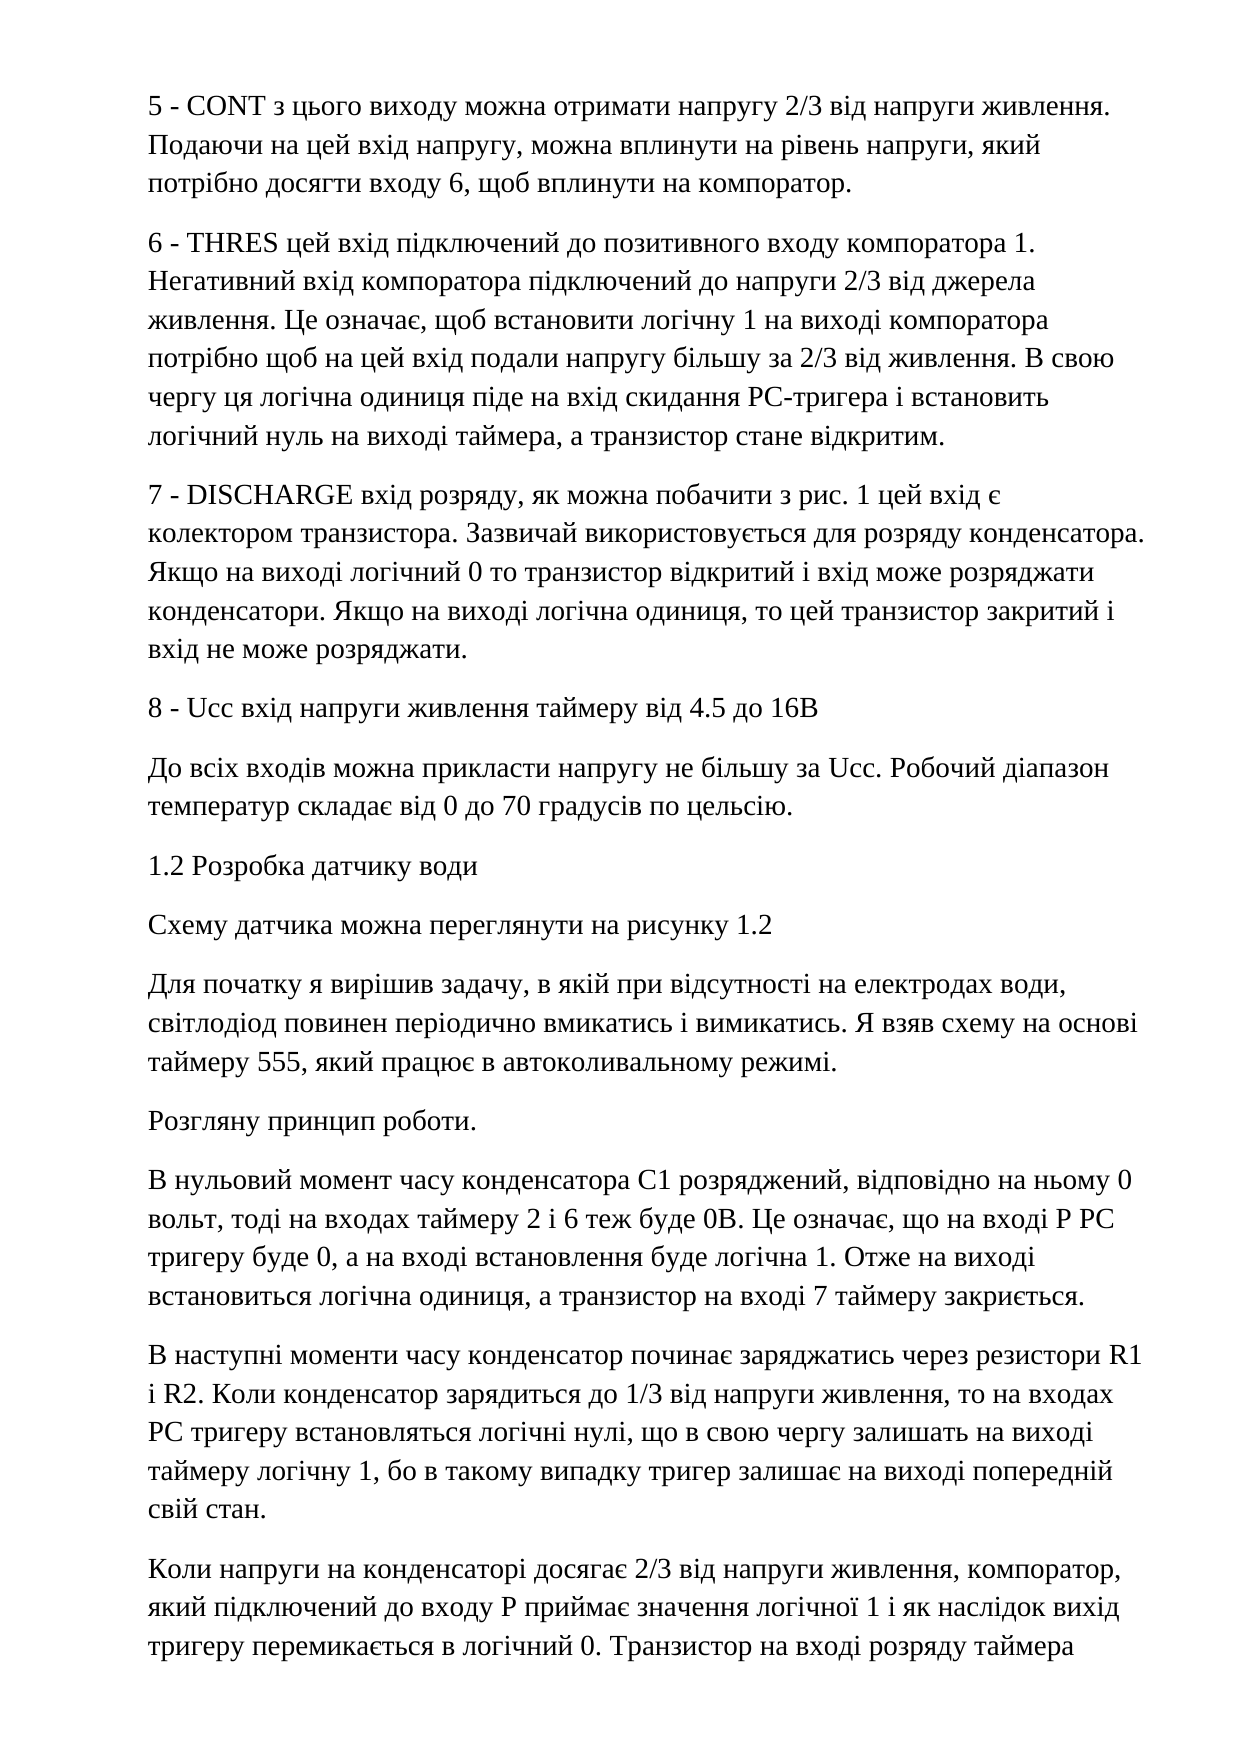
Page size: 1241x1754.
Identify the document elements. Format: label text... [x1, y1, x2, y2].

text Для початку я вирішив задачу, в якій при відсутності на електродах води, світлодіод повинен періодично вмикатись і вимикатись. Я взяв схему на основі таймеру 555, який працює в автоколивальному режимі. [148, 967, 1152, 1077]
text 6 - THRES цей вхід підключений до позитивного входу компоратора 1. Негативний вхід компоратора підключений до напруги 2/3 від джерела живлення. Це означає, щоб встановити логічну 1 на виході компоратора потрібно щоб на цей вхід подали напругу більшу за 2/3 від живлення. В свою чергу ця логічна одиниця піде на вхід скидання РС-тригера і встановить логічний нуль на виході таймера, а транзистор стане відкритим. [148, 225, 1152, 451]
text В наступні моменти часу конденсатор починає заряджатись через резистори R1 і R2. Коли конденсатор зарядиться до 1/3 від напруги живлення, то на входах РС тригеру встановляться логічні нулі, що в свою чергу залишать на виході таймеру логічну 1, бо в такому випадку тригер залишає на виході попередній свій стан. [148, 1337, 1152, 1525]
text Розгляну принцип роботи. [148, 1103, 1152, 1137]
text В нульовий момент часу конденсатора С1 розряджений, відповідно на ньому 0 вольт, тоді на входах таймеру 2 і 6 теж буде 0В. Це означає, що на вході Р РС тригеру буде 0, а на вході встановлення буде логічна 1. Отже на виході встановиться логічна одиниця, а транзистор на вході 7 таймеру закриється. [148, 1162, 1152, 1312]
text 8 - Ucc вхід напруги живлення таймеру від 4.5 до 16В [148, 691, 1152, 724]
text Схему датчика можна переглянути на рисунку 1.2 [148, 907, 1152, 941]
text 7 - DISCHARGE вхід розряду, як можна побачити з рис. 1 цей вхід є колектором транзистора. Зазвичай використовується для розряду конденсатора. Якщо на виході логічний 0 то транзистор відкритий і вхід може розряджати конденсатори. Якщо на виході логічна одиниця, то цей транзистор закритий і вхід не може розряджати. [148, 477, 1152, 665]
text 5 - CONT з цього виходу можна отримати напругу 2/3 від напруги живлення. Подаючи на цей вхід напругу, можна вплинути на рівень напруги, який потрібно досягти входу 6, щоб вплинути на компоратор. [148, 88, 1152, 199]
text До всіх входів можна прикласти напругу не більшу за Ucc. Робочий діапазон температур складає від 0 до 70 градусів по цельсію. [148, 750, 1152, 822]
text Коли напруги на конденсаторі досягає 2/3 від напруги живлення, компоратор, який підключений до входу Р приймає значення логічної 1 і як наслідок вихід тригеру перемикається в логічний 0. Транзистор на вході розряду таймера [148, 1551, 1152, 1662]
text 1.2 Розробка датчику води [148, 848, 1152, 881]
